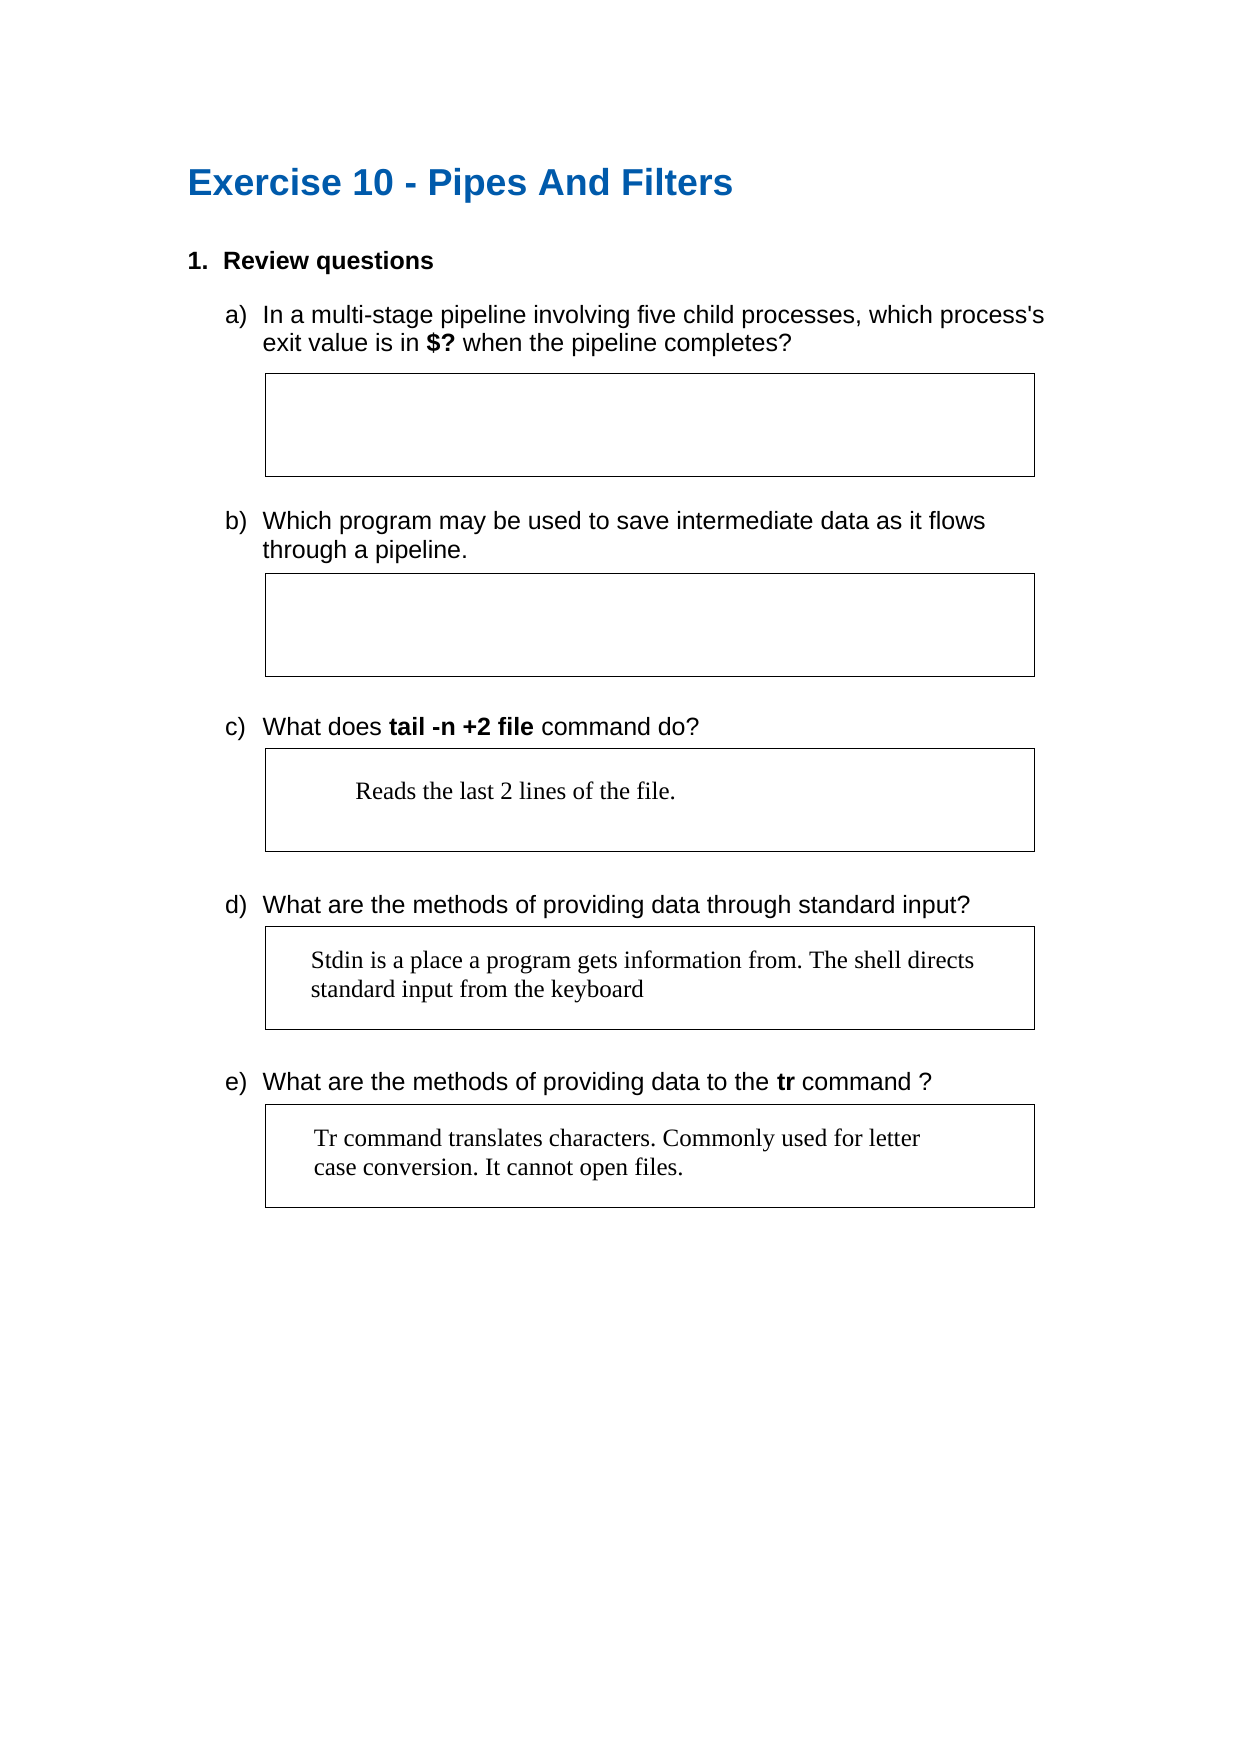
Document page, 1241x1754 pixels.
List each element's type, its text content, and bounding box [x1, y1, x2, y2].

text Which program may be used to save intermediate data as it flows through a pipeline. [225, 506, 1053, 563]
subtitle Exercise 10 - [187, 162, 1053, 204]
text What are the methods of providing data to the tr command ? [225, 1067, 1053, 1096]
text Review questions [187, 246, 1053, 274]
text What are the methods of providing data through standard input? [225, 889, 1053, 918]
text What does tail -n +2 file command do? [225, 712, 1053, 741]
text In a multi-stage pipeline involving five child processes, which process's exit value is in $? when the pipeline completes? [225, 299, 1053, 357]
